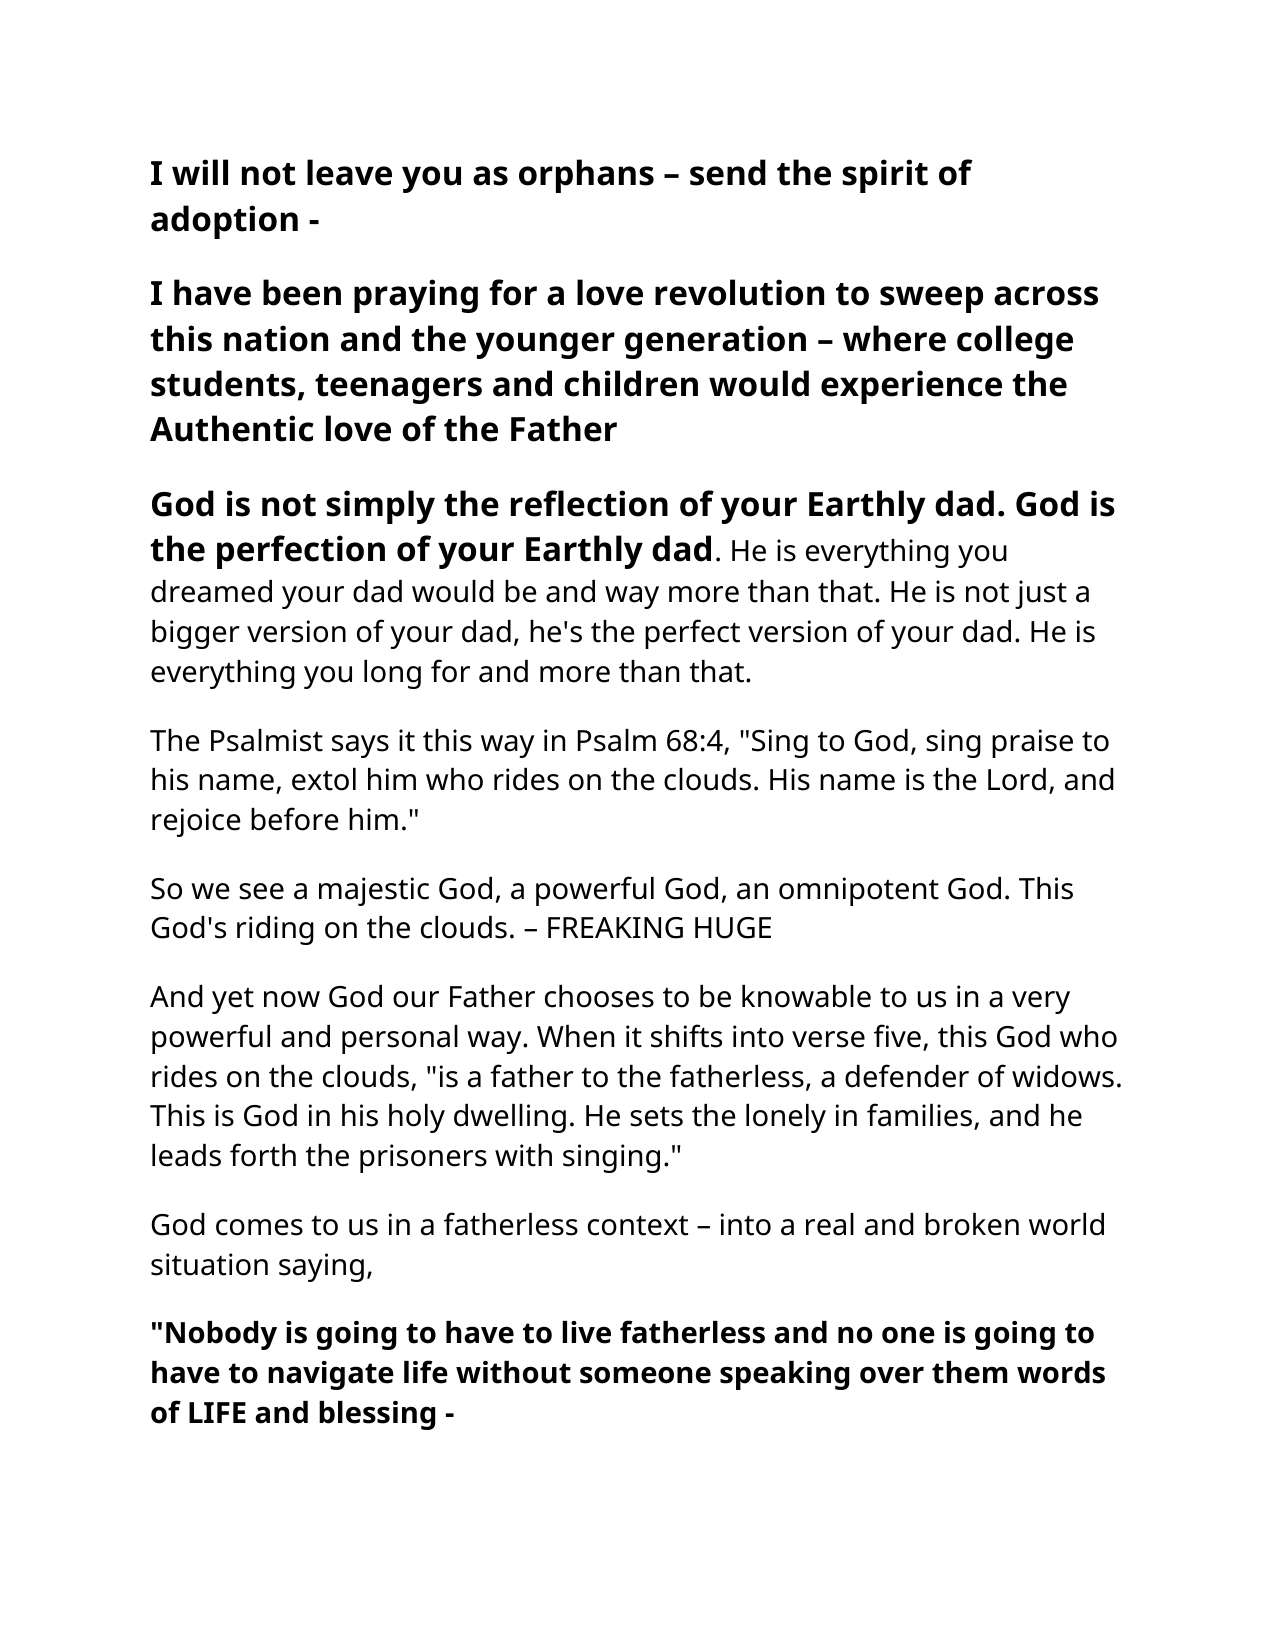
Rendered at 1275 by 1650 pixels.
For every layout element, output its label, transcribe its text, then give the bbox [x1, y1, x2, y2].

text So we see a majestic God, a powerful God, an omnipotent God. This God's riding on the clouds. – FREAKING HUGE [150, 868, 1125, 947]
text The Psalmist says it this way in Psalm 68:4, "Sing to God, sing praise to his name, extol him who rides on the clouds. His name is the Lord, and rejoice before him." [150, 720, 1125, 839]
text And yet now God our Father chooses to be knowable to us in a very powerful and personal way. When it shifts into verse five, this God who rides on the clouds, "is a father to the fatherless, a defender of widows. This is God in his holy dwelling. He sets the lonely in families, and he leads forth the prisoners with singing." [150, 977, 1125, 1175]
text I have been praying for a love revolution to sweep across this nation and the younger generation – where college students, teenagers and children would experience the Authentic love of the Father [150, 270, 1125, 452]
text "Nobody is going to have to live fatherless and no one is going to have to navigate life without someone speaking over them words of LIFE and blessing - [150, 1313, 1125, 1432]
text I will not leave you as orphans – send the spirit of adoption - [150, 150, 1125, 241]
text God comes to us in a fatherless context – into a real and broken world situation saying, [150, 1204, 1125, 1284]
text God is not simply the reflection of your Earthly dad. God is the perfection of your Earthly dad. He is everything you dreamed your dad would be and way more than that. He is not just a bigger version of your dad, he's the perfect version of your dad. He is everything you long for and more than that. [150, 481, 1125, 691]
